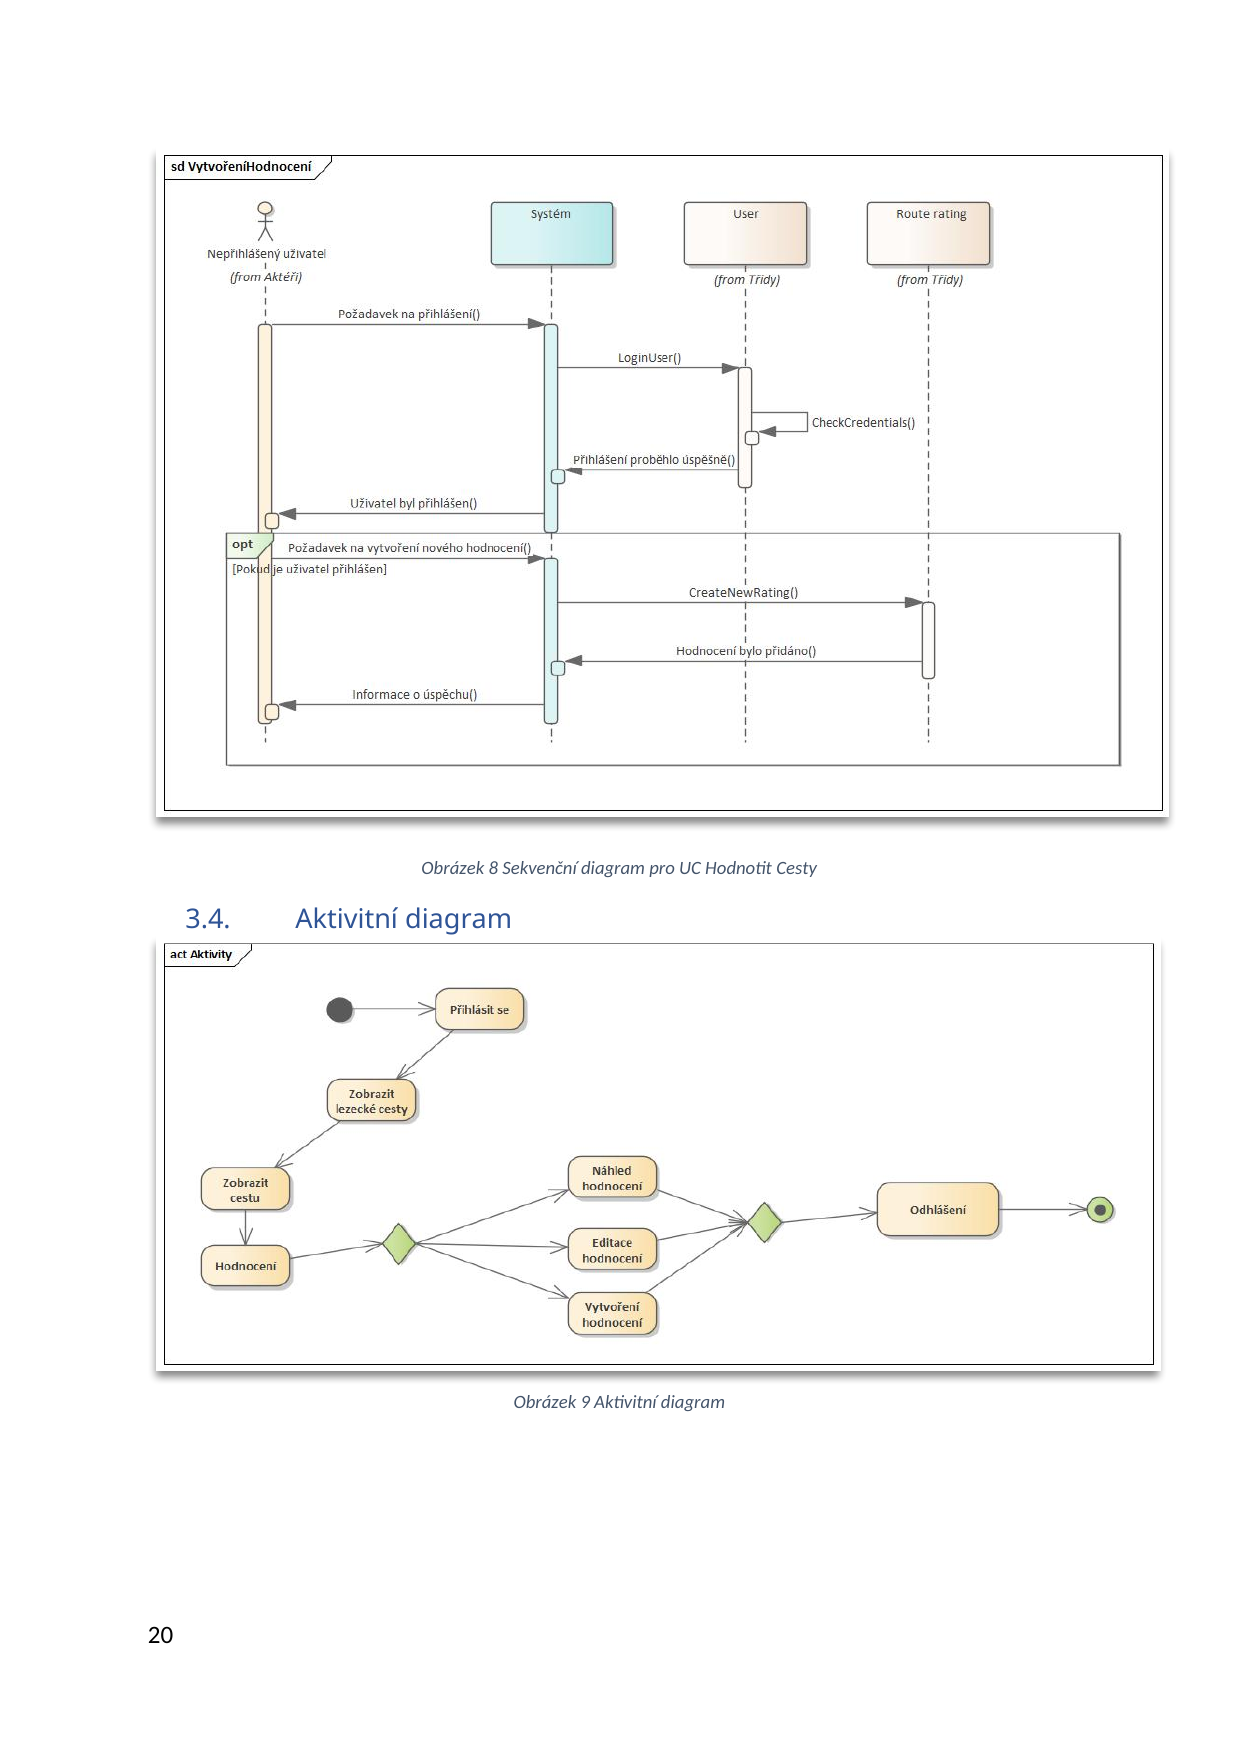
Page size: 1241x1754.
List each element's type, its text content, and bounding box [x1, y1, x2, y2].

picture [156, 147, 1169, 817]
text Obrázek 9 Aktivitní diagram [148, 1390, 1093, 1413]
picture [156, 936, 1161, 1371]
text Obrázek 8 Sekvenční diagram pro UC Hodnotit Cesty [148, 856, 1093, 879]
subtitle Aktivitní diagram [185, 900, 1093, 936]
